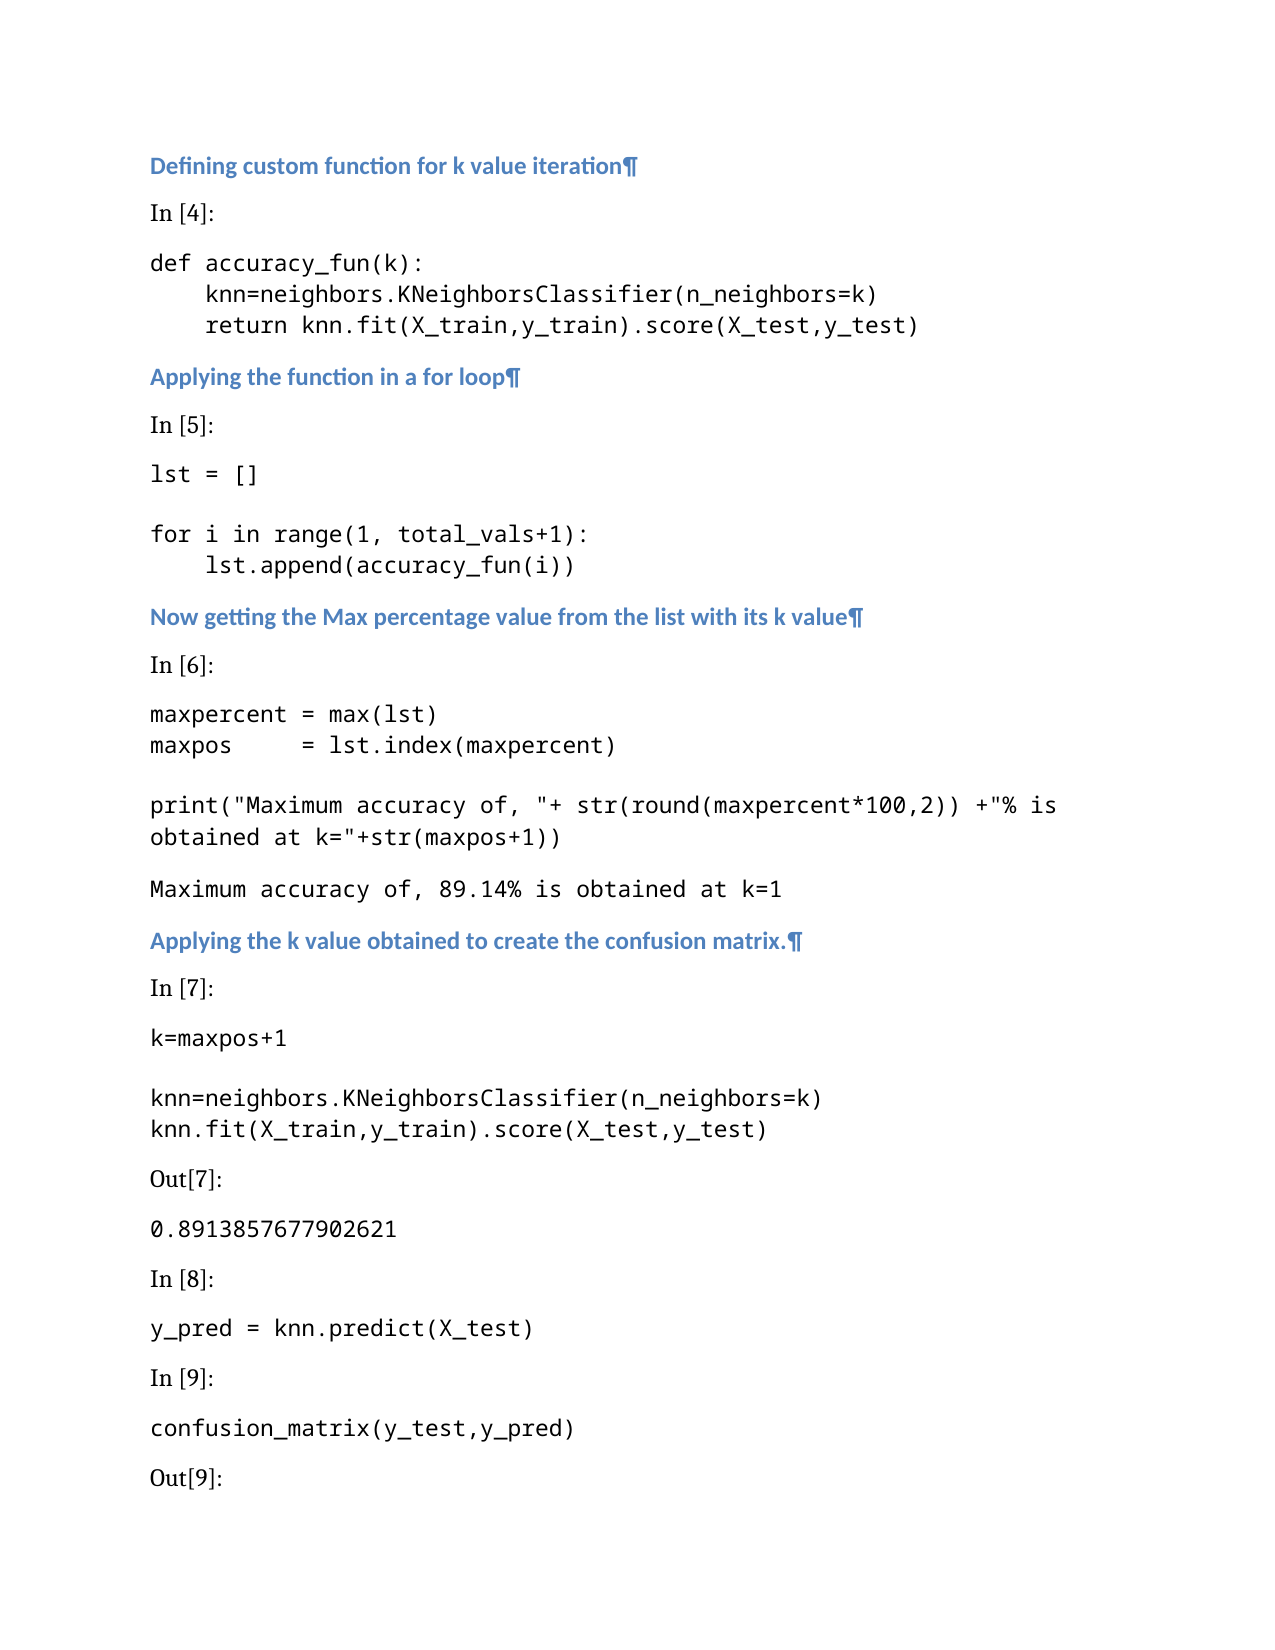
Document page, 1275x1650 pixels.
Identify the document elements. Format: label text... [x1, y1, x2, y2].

subtitle Defining custom function for k value iteration¶ [150, 150, 1125, 181]
text 0.8913857677902621 [150, 1212, 1125, 1244]
text maxpercent = max(lst) maxpos = lst.index(maxpercent) print("Maximum accuracy of, "+ str(round(maxpercent*100,2)) +"% is obtained at k="+str(maxpos+1)) [150, 698, 1125, 852]
text y_pred = knn.predict(X_test) [150, 1312, 1125, 1343]
text confusion_matrix(y_test,y_pred) [150, 1412, 1125, 1443]
text In [8]: [150, 1264, 1125, 1293]
text Out[9]: [150, 1464, 1125, 1492]
subtitle Now getting the Max percentage value from the list with its k value¶ [150, 601, 1125, 632]
text k=maxpos+1 knn=neighbors.KNeighborsClassifier(n_neighbors=k) knn.fit(X_train,y_train).score(X_test,y_test) [150, 1022, 1125, 1144]
text Maximum accuracy of, 89.14% is obtained at k=1 [150, 873, 1125, 904]
subtitle Applying the function in a for loop¶ [150, 361, 1125, 392]
text In [9]: [150, 1364, 1125, 1393]
text lst = [] for i in range(1, total_vals+1): lst.append(accuracy_fun(i)) [150, 458, 1125, 581]
text In [5]: [150, 411, 1125, 439]
text Out[7]: [150, 1165, 1125, 1194]
text In [4]: [150, 199, 1125, 228]
text In [6]: [150, 651, 1125, 679]
text def accuracy_fun(k): knn=neighbors.KNeighborsClassifier(n_neighbors=k) return knn.fit(X_train,y_train).score(X_test,y_test) [150, 247, 1125, 341]
subtitle Applying the k value obtained to create the confusion matrix.¶ [150, 925, 1125, 955]
text In [7]: [150, 974, 1125, 1003]
